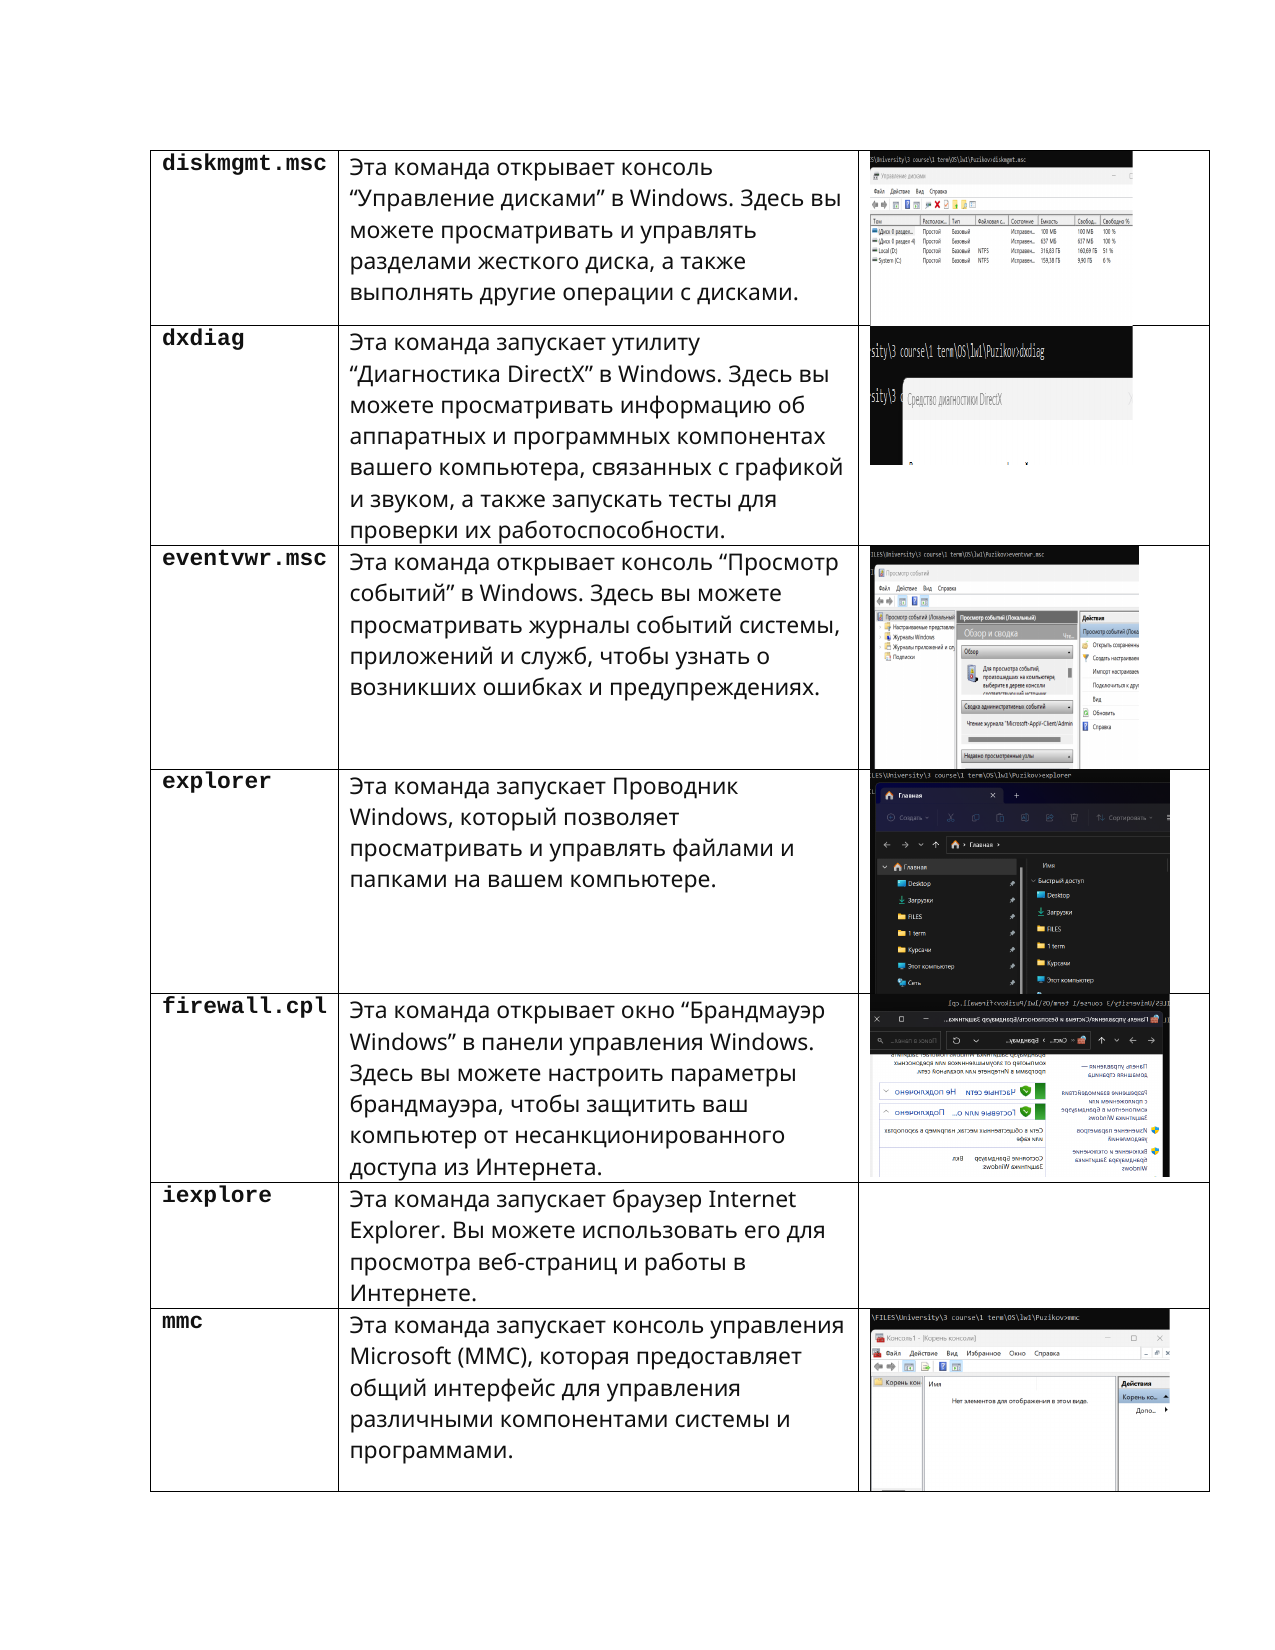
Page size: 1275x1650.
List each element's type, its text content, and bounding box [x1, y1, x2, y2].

table_cell [1170, 770, 1209, 993]
table_cell [1133, 151, 1209, 325]
table_cell [859, 326, 1209, 545]
table_cell [1139, 546, 1209, 768]
table_cell Эта команда открывает окно “Брандмауэр Windows” в панели управления Windows. Здесь вы можете настроить параметры брандмауэра, чтобы защитить ваш компьютер от несанкционированного доступа из Интернета. [339, 994, 858, 1182]
table_cell Эта команда запускает консоль управления Microsoft (MMC), которая предоставляет общий интерфейс для управления различными компонентами системы и программами. [339, 1309, 858, 1491]
picture [870, 151, 1133, 465]
table_cell [859, 994, 1209, 1182]
table_cell eventvwr.msc [151, 546, 338, 768]
table_cell Эта команда запускает Проводник Windows, который позволяет просматривать и управлять файлами и папками на вашем компьютере. [339, 770, 858, 993]
table_cell mmc [151, 1309, 338, 1491]
table_cell Эта команда запускает браузер Internet Explorer. Вы можете использовать его для просмотра веб-страниц и работы в Интернете. [339, 1183, 858, 1308]
table_cell firewall.cpl [151, 994, 338, 1182]
table_cell [859, 546, 870, 768]
table_cell explorer [151, 770, 338, 993]
table_cell Эта команда запускает утилиту “Диагностика DirectX” в Windows. Здесь вы можете просматривать информацию об аппаратных и программных компонентах вашего компьютера, связанных с графикой и звуком, а также запускать тесты для проверки их работоспособности. [339, 326, 858, 545]
table_cell [859, 151, 870, 325]
table_cell diskmgmt.msc [151, 151, 338, 325]
table_cell [859, 1183, 1209, 1308]
table_cell [859, 770, 870, 993]
picture [870, 546, 1170, 1177]
table_cell Эта команда открывает консоль “Просмотр событий” в Windows. Здесь вы можете просматривать журналы событий системы, приложений и служб, чтобы узнать о возникших ошибках и предупреждениях. [339, 546, 858, 768]
table_cell [1170, 1309, 1209, 1491]
table_cell Эта команда открывает консоль “Управление дисками” в Windows. Здесь вы можете просматривать и управлять разделами жесткого диска, а также выполнять другие операции с дисками. [339, 151, 858, 325]
picture [870, 1308, 1170, 1491]
table_cell dxdiag [151, 326, 338, 545]
table_cell [859, 1309, 870, 1491]
table_cell iexplore [151, 1183, 338, 1308]
